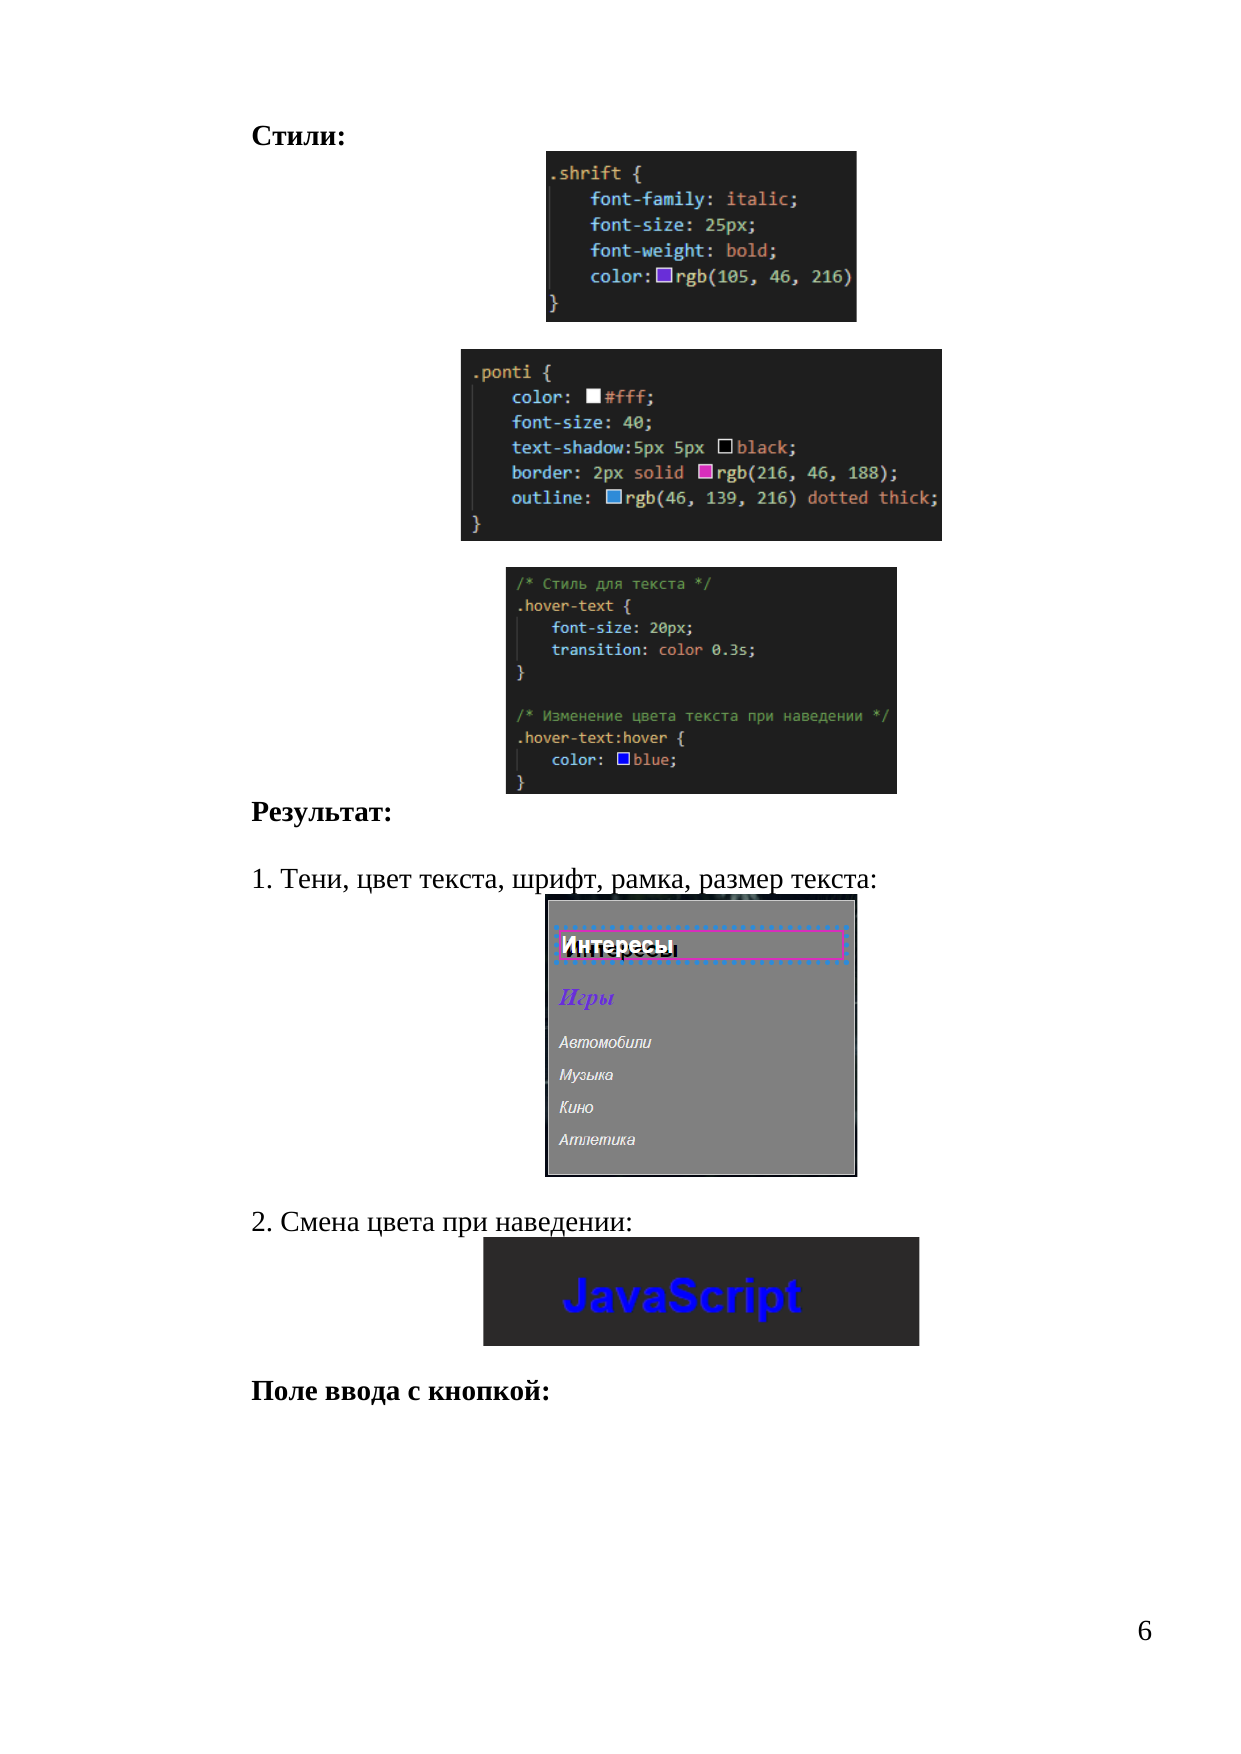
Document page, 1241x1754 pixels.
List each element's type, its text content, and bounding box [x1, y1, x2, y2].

text Поле ввода с кнопкой: [177, 1373, 1152, 1407]
text Стили: [177, 118, 1152, 152]
picture [546, 151, 857, 322]
picture [545, 894, 858, 1177]
text 2. Смена цвета при наведении: [177, 1204, 1152, 1238]
picture [460, 349, 942, 541]
text Результат: [177, 794, 1152, 827]
text 1. Тени, цвет текста, шрифт, рамка, размер текста: [177, 861, 1152, 894]
picture [505, 567, 897, 794]
picture [483, 1237, 920, 1346]
